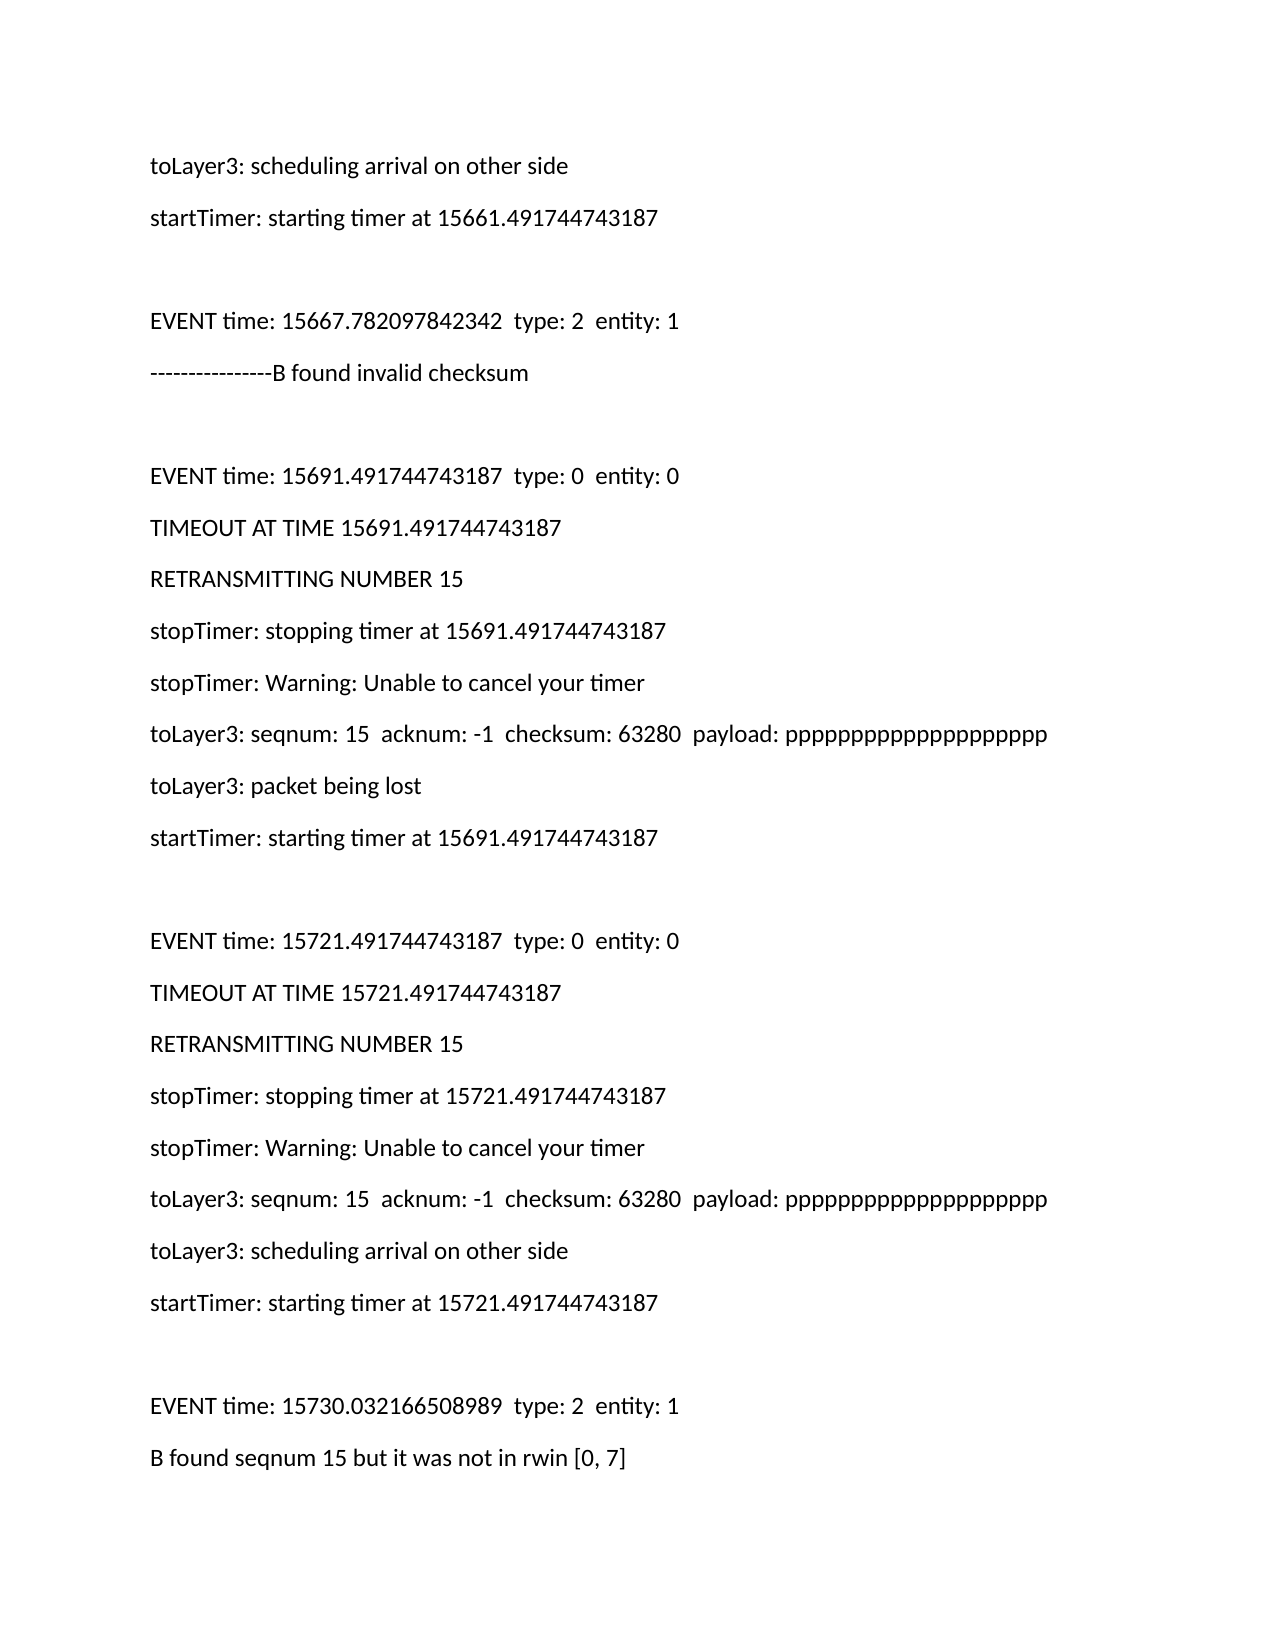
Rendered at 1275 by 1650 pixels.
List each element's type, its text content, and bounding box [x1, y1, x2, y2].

text EVENT time: 15730.032166508989 type: 2 entity: 1 [150, 1390, 1125, 1421]
text EVENT time: 15667.782097842342 type: 2 entity: 1 [150, 305, 1125, 336]
text TIMEOUT AT TIME 15721.491744743187 [150, 977, 1125, 1007]
text stopTimer: stopping timer at 15691.491744743187 [150, 615, 1125, 646]
text toLayer3: seqnum: 15 acknum: -1 checksum: 63280 payload: pppppppppppppppppppp [150, 718, 1125, 749]
text startTimer: starting timer at 15721.491744743187 [150, 1287, 1125, 1317]
text ----------------B found invalid checksum [150, 357, 1125, 387]
text RETRANSMITTING NUMBER 15 [150, 1028, 1125, 1059]
text stopTimer: stopping timer at 15721.491744743187 [150, 1080, 1125, 1111]
text stopTimer: Warning: Unable to cancel your timer [150, 1132, 1125, 1162]
text toLayer3: seqnum: 15 acknum: -1 checksum: 63280 payload: pppppppppppppppppppp [150, 1183, 1125, 1214]
text toLayer3: scheduling arrival on other side [150, 150, 1125, 181]
text TIMEOUT AT TIME 15691.491744743187 [150, 512, 1125, 542]
text toLayer3: packet being lost [150, 770, 1125, 801]
text B found seqnum 15 but it was not in rwin [0, 7] [150, 1442, 1125, 1472]
text EVENT time: 15721.491744743187 type: 0 entity: 0 [150, 925, 1125, 956]
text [150, 1235, 1125, 1266]
text stopTimer: Warning: Unable to cancel your timer [150, 667, 1125, 697]
text EVENT time: 15691.491744743187 type: 0 entity: 0 [150, 460, 1125, 491]
text startTimer: starting timer at 15661.491744743187 [150, 202, 1125, 232]
text RETRANSMITTING NUMBER 15 [150, 563, 1125, 594]
text startTimer: starting timer at 15691.491744743187 [150, 822, 1125, 852]
